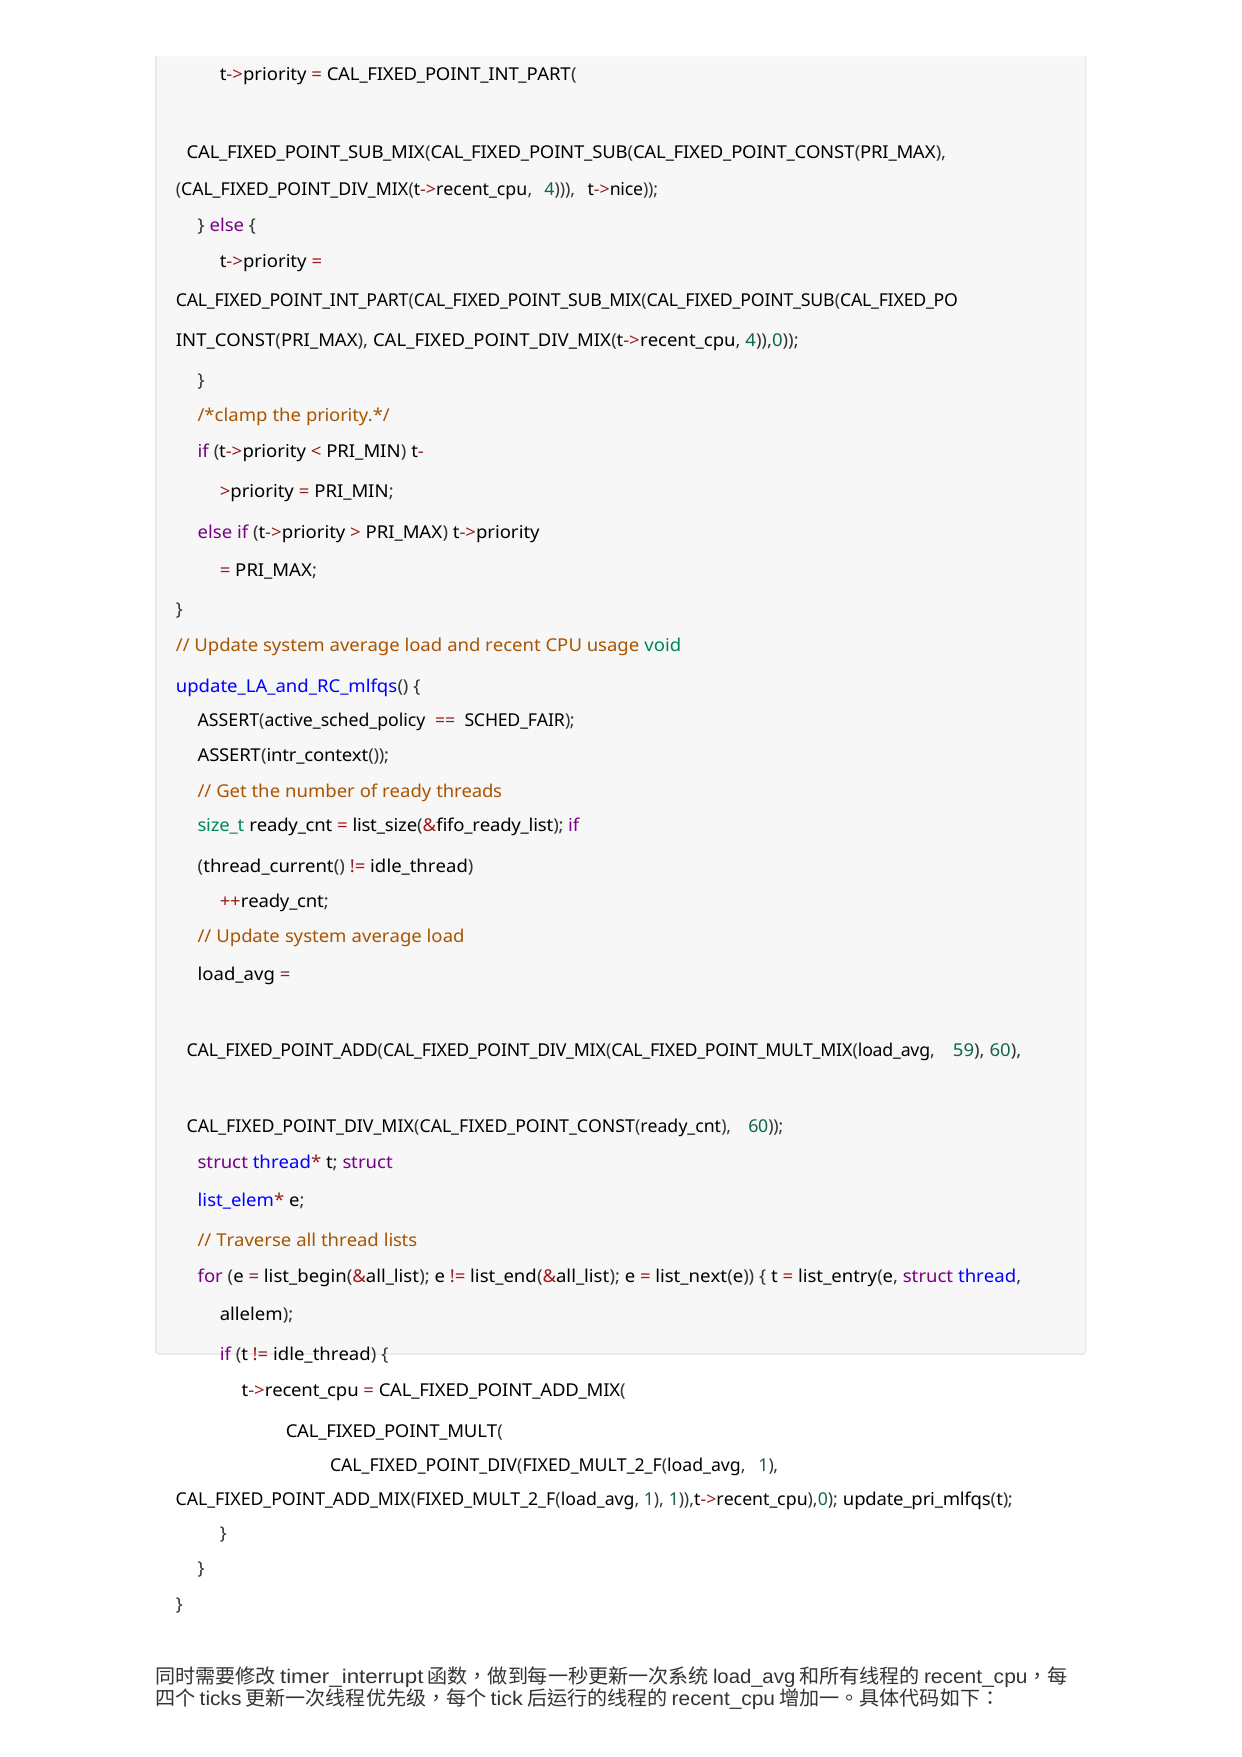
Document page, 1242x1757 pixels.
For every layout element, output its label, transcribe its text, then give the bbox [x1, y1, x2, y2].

text t->priority = CAL_FIXED_POINT_INT_PART(CAL_FIXED_POINT_SUB_MIX(CAL_FIXED_POINT_SUB(CAL_FIXED_PO INT_CONST(PRI_MAX), CAL_FIXED_POINT_DIV_MIX(t->recent_cpu, 4)),0)); [176, 248, 1080, 351]
text ASSERT(intr_context()); [197, 742, 1098, 766]
text struct thread* t; struct list_elem* e; [197, 1150, 429, 1212]
text CAL_FIXED_POINT_DIV(FIXED_MULT_2_F(load_avg, 1), [330, 1458, 520, 1474]
text 同时需要修改timer_interrupt函数，做到每一秒更新一次系统load_avg和所有线程的recent_cpu，每四个ticks更新一次线程优先级，每个tick后运行的线程的recent_cpu增加一。具体代码如下： [155, 1666, 1076, 1712]
text CAL_FIXED_POINT_ADD(CAL_FIXED_POINT_DIV_MIX(CAL_FIXED_POINT_MULT_MIX(load_avg, 59), 60), [176, 1037, 1030, 1062]
text } [197, 1555, 1098, 1579]
text // Traverse all thread lists [197, 1227, 1098, 1252]
text if (t != idle_thread) { [219, 1341, 1098, 1366]
text } [176, 1591, 1098, 1616]
text CAL_FIXED_POINT_DIV(FIXED_MULT_2_F(load_avg, 1), [770, 1458, 1098, 1474]
text } else { [197, 212, 1098, 236]
text } [219, 1526, 1098, 1543]
text for (e = list_begin(&all_list); e != list_end(&all_list); e = list_next(e)) { t = list_entry(e, struct thread, allelem); [197, 1264, 1052, 1326]
text if (t->priority < PRI_MIN) t->priority = PRI_MIN; [197, 438, 484, 503]
text // Update system average load and recent CPU usage void update_LA_and_RC_mlfqs() { [176, 633, 765, 698]
text size_t ready_cnt = list_size(&fifo_ready_list); if (thread_current() != idle_thread) [197, 813, 716, 877]
text CAL_FIXED_POINT_ADD_MIX(FIXED_MULT_2_F(load_avg, 1), 1)),t->recent_cpu),0); update_pri_mlfqs(t); [175, 1486, 1098, 1510]
text (CAL_FIXED_POINT_DIV_MIX(t->recent_cpu, 4))), t->nice)); [176, 176, 1098, 200]
text // Get the number of ready threads [197, 778, 1098, 802]
text } [176, 597, 1098, 621]
text } [197, 367, 1098, 392]
text /*clamp the priority.*/ [197, 402, 1098, 426]
text CAL_FIXED_POINT_SUB_MIX(CAL_FIXED_POINT_SUB(CAL_FIXED_POINT_CONST(PRI_MAX), [186, 140, 1098, 164]
text t->recent_cpu = CAL_FIXED_POINT_ADD_MIX( CAL_FIXED_POINT_MULT( [241, 1377, 683, 1442]
text ASSERT(active_sched_policy == SCHED_FAIR); [197, 714, 1098, 730]
text t->priority = CAL_FIXED_POINT_INT_PART( [219, 61, 1098, 85]
text CAL_FIXED_POINT_DIV_MIX(CAL_FIXED_POINT_CONST(ready_cnt), 60)); [186, 1114, 1098, 1138]
text // Update system average load load_avg = [197, 923, 528, 986]
text else if (t->priority > PRI_MAX) t->priority = PRI_MAX; [197, 519, 540, 581]
text ++ready_cnt; [219, 894, 1098, 911]
